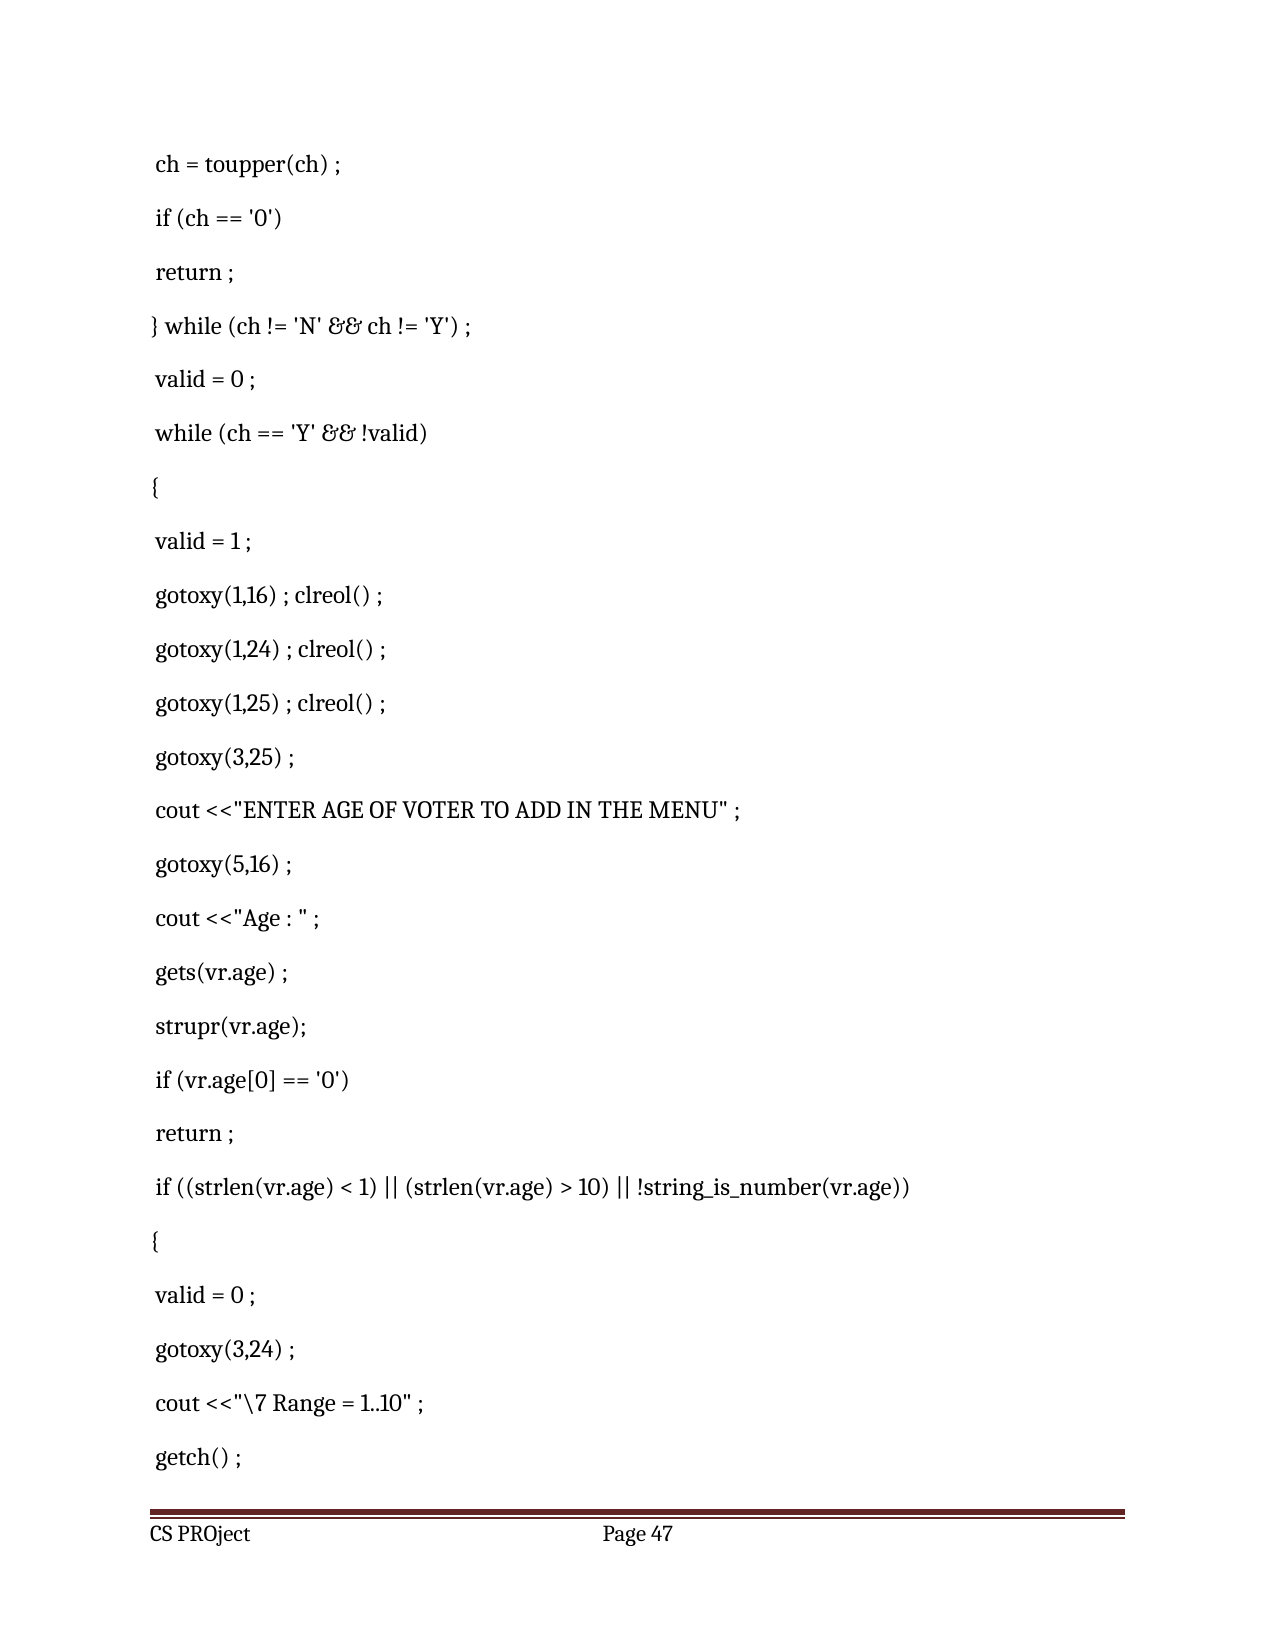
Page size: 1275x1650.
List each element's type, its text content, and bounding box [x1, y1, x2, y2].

text ch = toupper(ch) ; [150, 150, 1125, 179]
text if ((strlen(vr.age) < 1) || (strlen(vr.age) > 10) || !string_is_number(vr.age)) [150, 1173, 1125, 1202]
text return ; [150, 258, 1125, 286]
text strupr(vr.age); [150, 1012, 1125, 1040]
text gotoxy(3,24) ; [150, 1335, 1125, 1363]
text gotoxy(1,24) ; clreol() ; [150, 635, 1125, 663]
text gotoxy(3,25) ; [150, 742, 1125, 771]
text if (vr.age[0] == '0') [150, 1066, 1125, 1094]
text valid = 1 ; [150, 527, 1125, 556]
text gotoxy(5,16) ; [150, 850, 1125, 879]
text gotoxy(1,25) ; clreol() ; [150, 688, 1125, 717]
text } while (ch != 'N' && ch != 'Y') ; [150, 312, 1125, 340]
text valid = 0 ; [150, 1281, 1125, 1310]
text valid = 0 ; [150, 365, 1125, 394]
text if (ch == '0') [150, 204, 1125, 233]
text cout <<"ENTER AGE OF VOTER TO ADD IN THE MENU" ; [150, 796, 1125, 825]
text while (ch == 'Y' && !valid) [150, 419, 1125, 448]
text gets(vr.age) ; [150, 958, 1125, 987]
text cout <<"\7 Range = 1..10" ; [150, 1389, 1125, 1417]
text gotoxy(1,16) ; clreol() ; [150, 581, 1125, 609]
text { [150, 473, 1125, 502]
text cout <<"Age : " ; [150, 904, 1125, 933]
text return ; [150, 1119, 1125, 1148]
text getch() ; [150, 1442, 1125, 1471]
text { [150, 1227, 1125, 1256]
